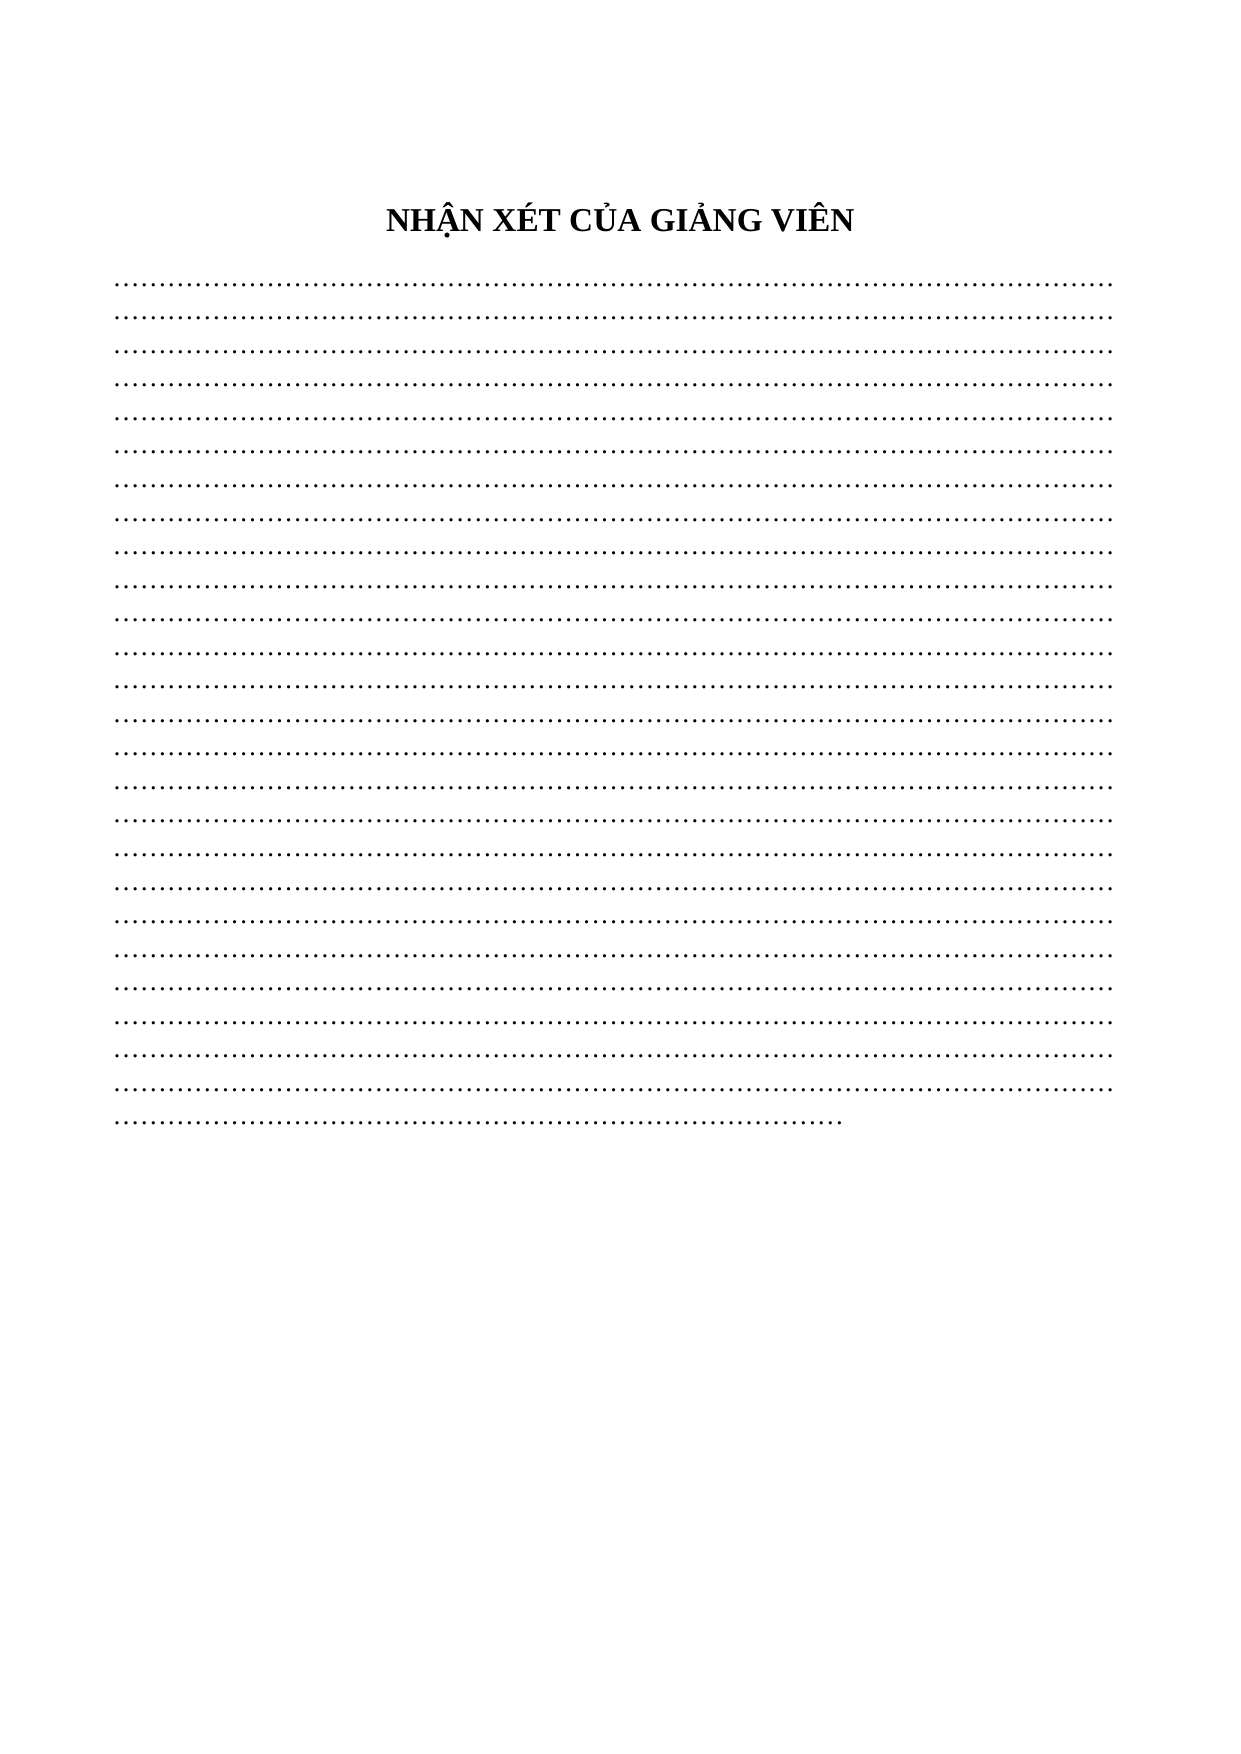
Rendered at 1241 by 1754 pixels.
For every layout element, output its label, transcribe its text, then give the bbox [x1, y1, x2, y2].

text NHẬN XÉT CỦA GIẢNG VIÊN [112, 200, 1128, 238]
text ………………………………………………………………………………………………………………………………………………………………………………………………………………………………………………………………………………………………………………………………………………………………………………………………………………………………………………………………………………………………………………………………………………………………………………………………………………………………………………………………………………………………………………………………………………………………………………………………………………………………………………………………………………………………………………………………………………………………………………………………………………………………………………………………………………………………………………………………………………………………………………………………………………………………………………………………………………………………………………………………………………………………………………………………………………………………………………………………………………………………………………………………………………………………………………………………………………………………………………………………………………………………………………………………………………………………………………………………………………………………………………………………………………………………………………………………………………………………………………………………………………………………………………………………………………………………………………………………………………………………………………………………………………………………………………………………………………………………………………………………………………………………………………………………………………………………………………………………………………………………………………………………………………………………………………………………………………………………………… [112, 261, 1128, 1131]
